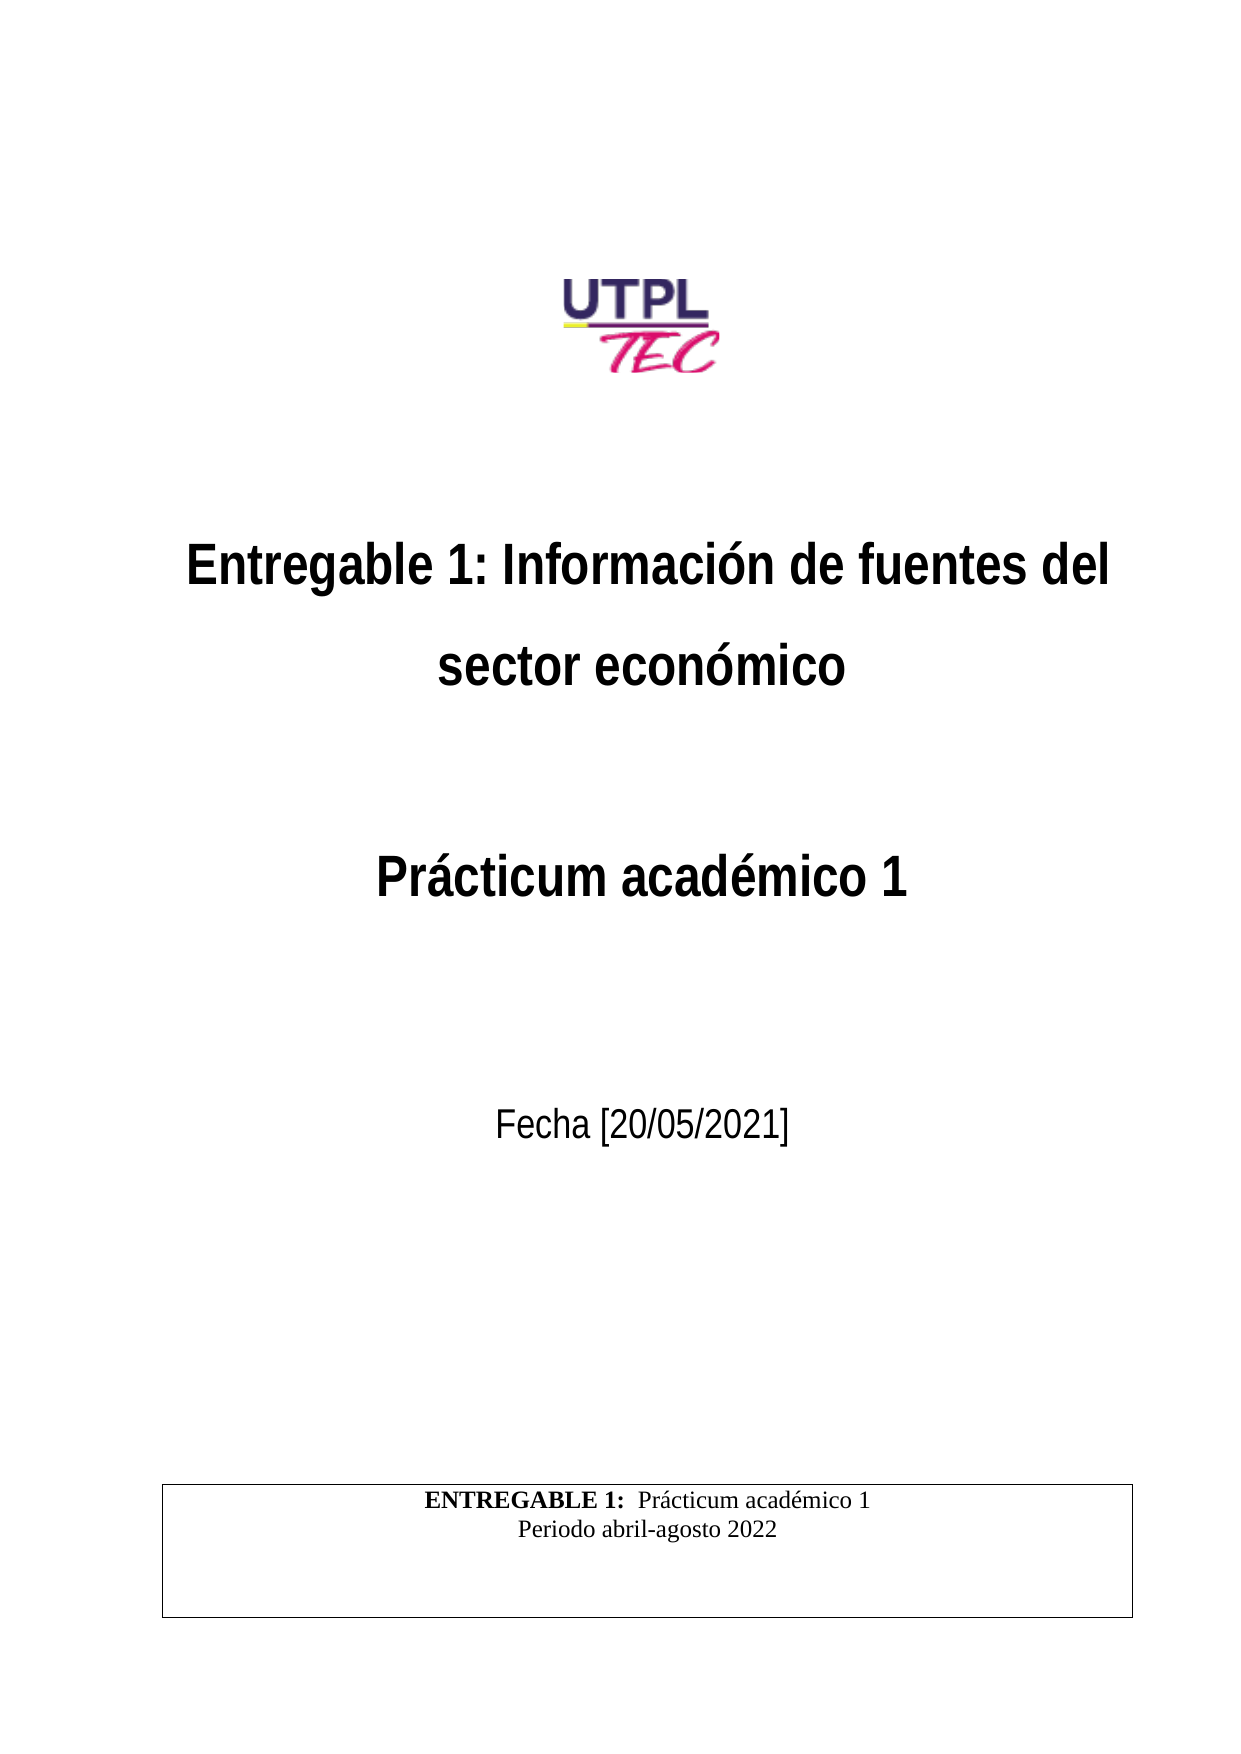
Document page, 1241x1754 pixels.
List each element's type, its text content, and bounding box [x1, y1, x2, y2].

text Entregable 1: Información de fuentes del sector económico [162, 530, 1122, 697]
table_header ENTREGABLE 1: Prácticum académico 1 Periodo abril-agosto 2022 [163, 1485, 1132, 1617]
picture [563, 279, 720, 373]
text Prácticum académico 1 [162, 842, 1122, 908]
text Fecha [20/05/2021] [162, 1099, 1122, 1147]
